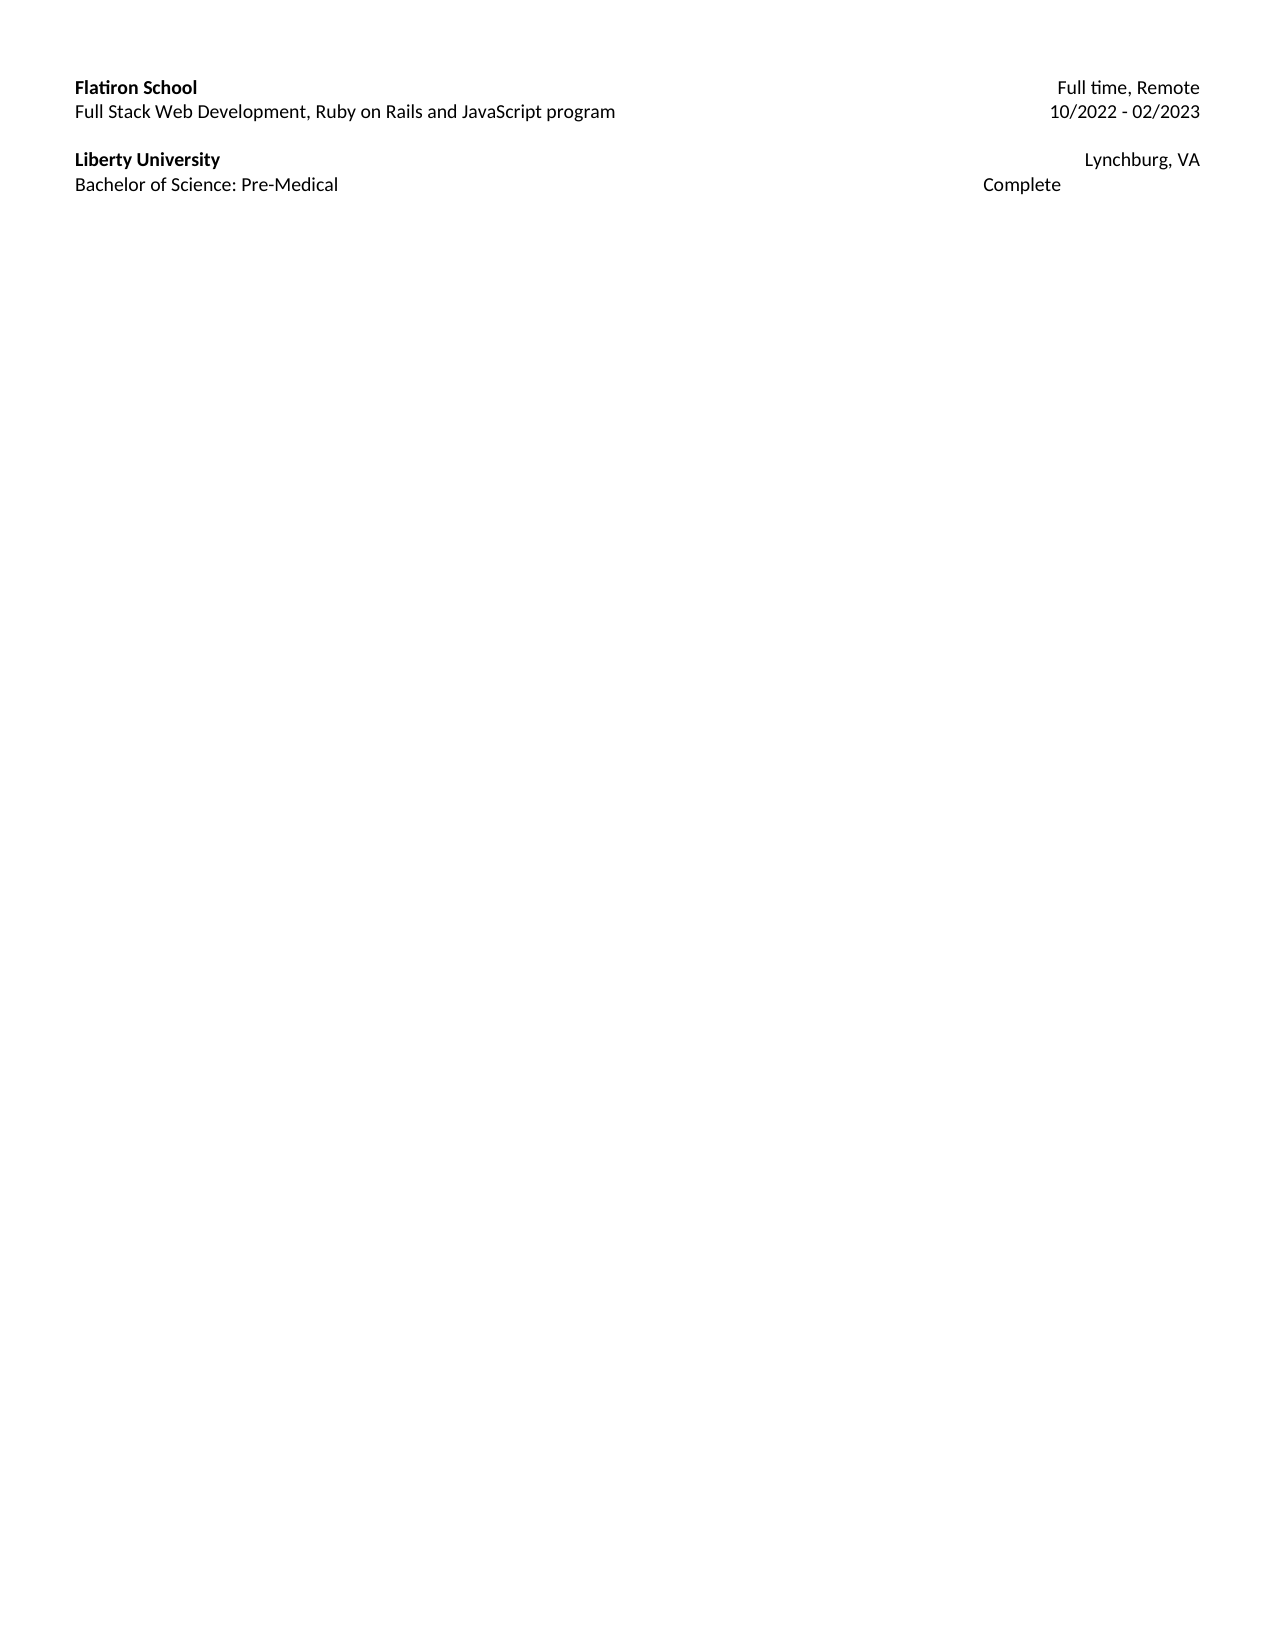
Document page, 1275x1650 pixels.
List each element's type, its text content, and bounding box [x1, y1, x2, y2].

text Liberty University Lynchburg, VA [75, 147, 1200, 172]
text Bachelor of Science: Pre-Medical Complete [75, 172, 1200, 196]
text Flatiron School Full time, Remote [75, 75, 1200, 99]
text Full Stack Web Development, Ruby on Rails and JavaScript program 10/2022 - 02/2023 [75, 99, 1200, 123]
